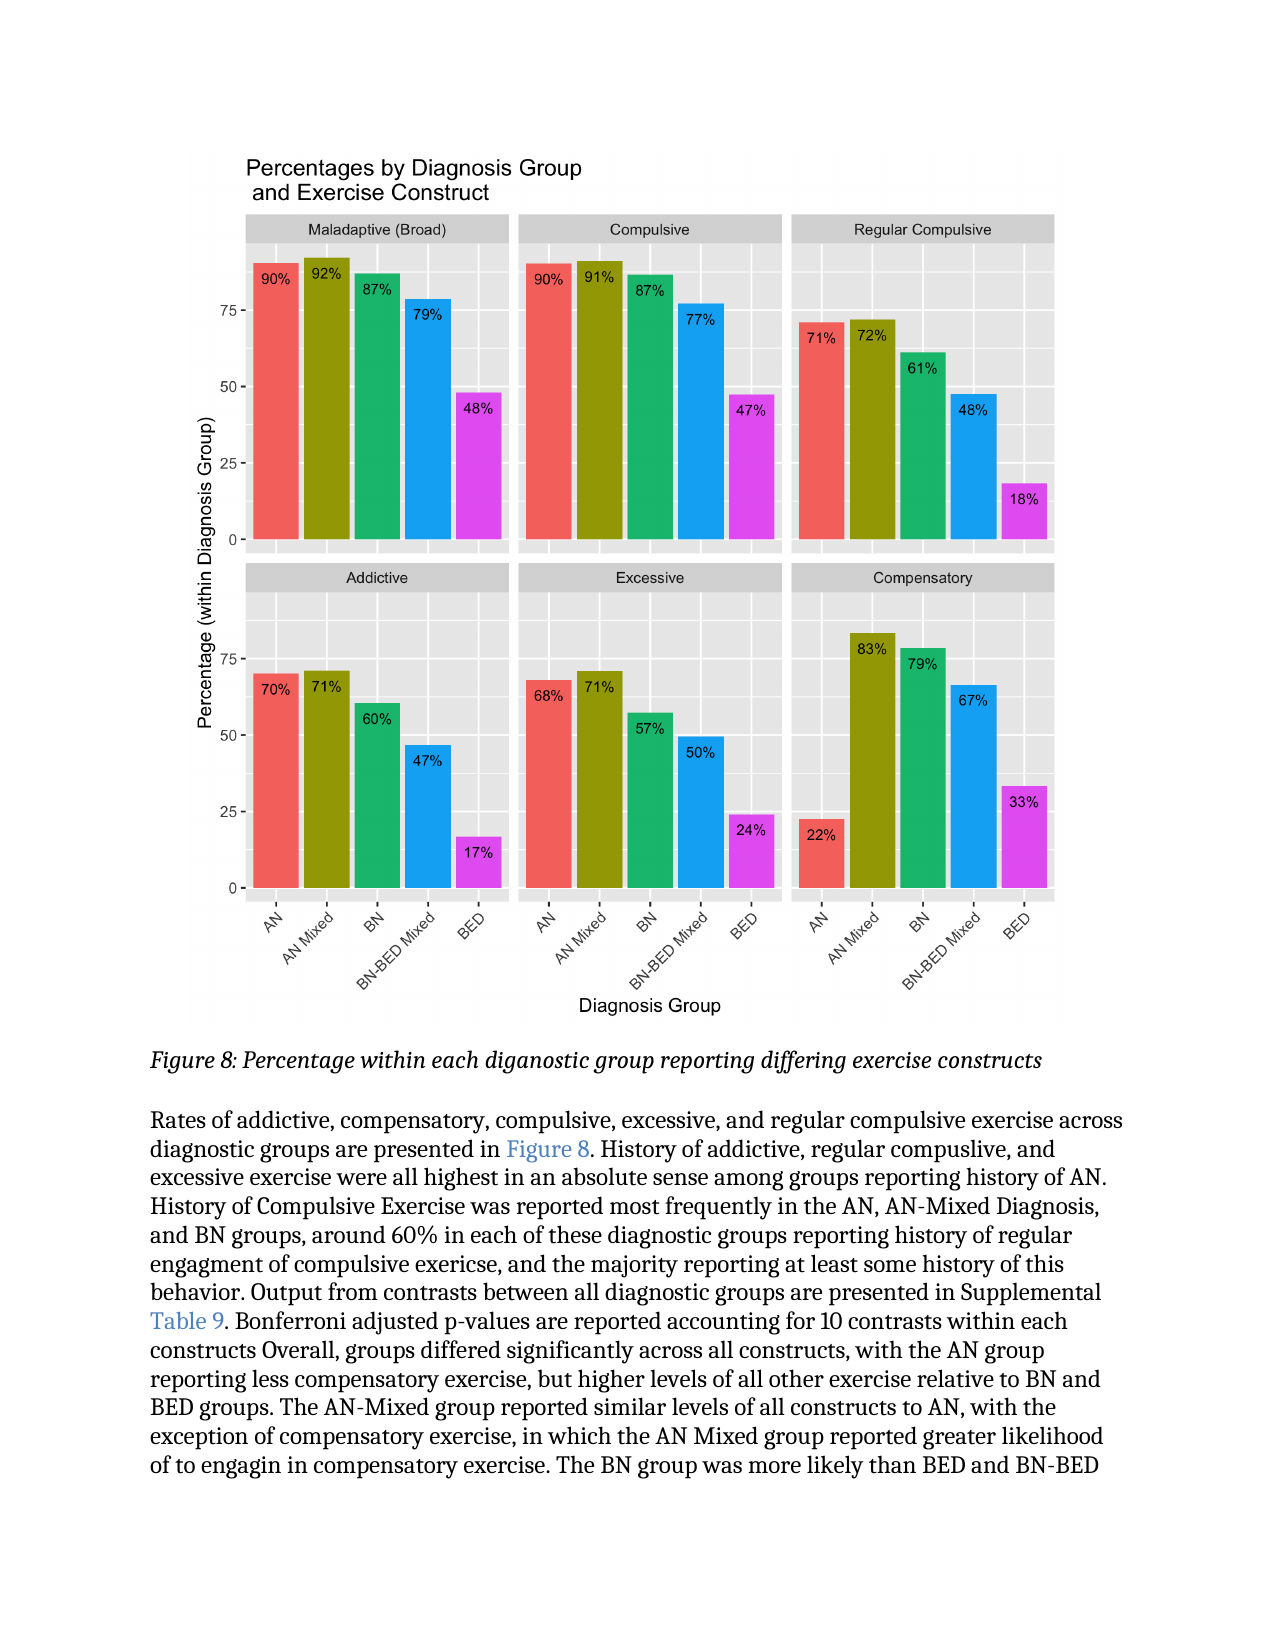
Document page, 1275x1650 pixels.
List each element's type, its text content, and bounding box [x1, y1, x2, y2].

picture [188, 150, 1064, 1025]
table_header Figure 8: Percentage within each diganostic group reporting differing exercise constructs [139, 150, 1114, 1087]
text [150, 1106, 1125, 1479]
